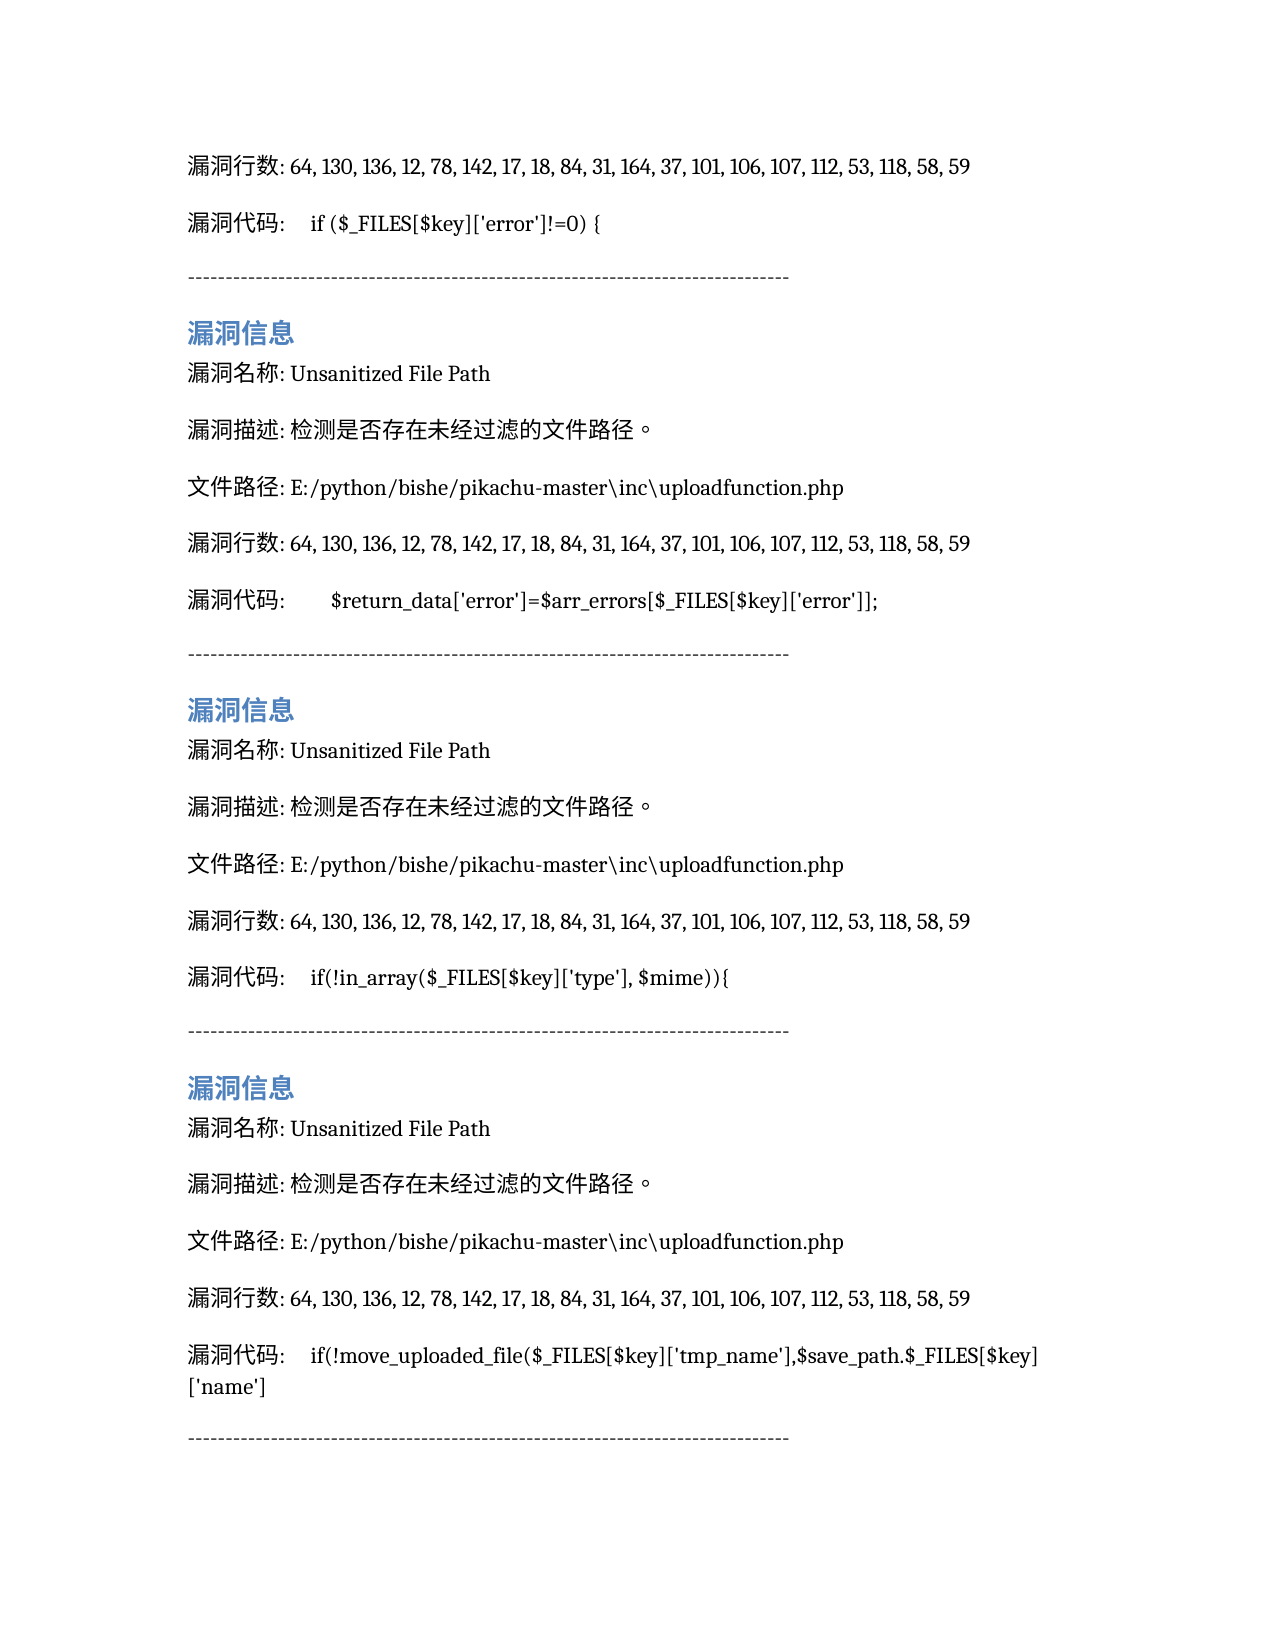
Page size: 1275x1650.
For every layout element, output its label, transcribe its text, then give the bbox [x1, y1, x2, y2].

text 漏洞描述: 检测是否存在未经过滤的文件路径。 [187, 791, 1087, 822]
text 漏洞名称: Unsanitized File Path [187, 734, 1087, 766]
subtitle 漏洞信息 [187, 314, 1087, 351]
text -------------------------------------------------------------------------------- [187, 1018, 1087, 1044]
text 文件路径: E:/python/bishe/pikachu-master\inc\uploadfunction.php [187, 471, 1087, 502]
text 漏洞名称: Unsanitized File Path [187, 357, 1087, 388]
text 漏洞代码: if(!in_array($_FILES[$key]['type'], $mime)){ [187, 961, 1087, 993]
subtitle 漏洞信息 [187, 692, 1087, 729]
text -------------------------------------------------------------------------------- [187, 1425, 1087, 1451]
text 漏洞描述: 检测是否存在未经过滤的文件路径。 [187, 414, 1087, 445]
text 漏洞代码: $return_data['error']=$arr_errors[$_FILES[$key]['error']]; [187, 584, 1087, 615]
subtitle 漏洞信息 [187, 1069, 1087, 1106]
text 漏洞行数: 64, 130, 136, 12, 78, 142, 17, 18, 84, 31, 164, 37, 101, 106, 107, 112, 53, 118, 58, 59 [187, 904, 1087, 936]
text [187, 263, 1087, 290]
text 漏洞代码: if ($_FILES[$key]['error']!=0) { [187, 207, 1087, 238]
text 文件路径: E:/python/bishe/pikachu-master\inc\uploadfunction.php [187, 848, 1087, 879]
text 漏洞描述: 检测是否存在未经过滤的文件路径。 [187, 1168, 1087, 1199]
text 漏洞行数: 64, 130, 136, 12, 78, 142, 17, 18, 84, 31, 164, 37, 101, 106, 107, 112, 53, 118, 58, 59 [187, 150, 1087, 181]
text -------------------------------------------------------------------------------- [187, 641, 1087, 667]
text 漏洞行数: 64, 130, 136, 12, 78, 142, 17, 18, 84, 31, 164, 37, 101, 106, 107, 112, 53, 118, 58, 59 [187, 527, 1087, 558]
text 漏洞代码: if(!move_uploaded_file($_FILES[$key]['tmp_name'],$save_path.$_FILES[$key]['name'] [187, 1339, 1087, 1400]
text 文件路径: E:/python/bishe/pikachu-master\inc\uploadfunction.php [187, 1225, 1087, 1256]
text 漏洞名称: Unsanitized File Path [187, 1112, 1087, 1143]
text 漏洞行数: 64, 130, 136, 12, 78, 142, 17, 18, 84, 31, 164, 37, 101, 106, 107, 112, 53, 118, 58, 59 [187, 1282, 1087, 1313]
